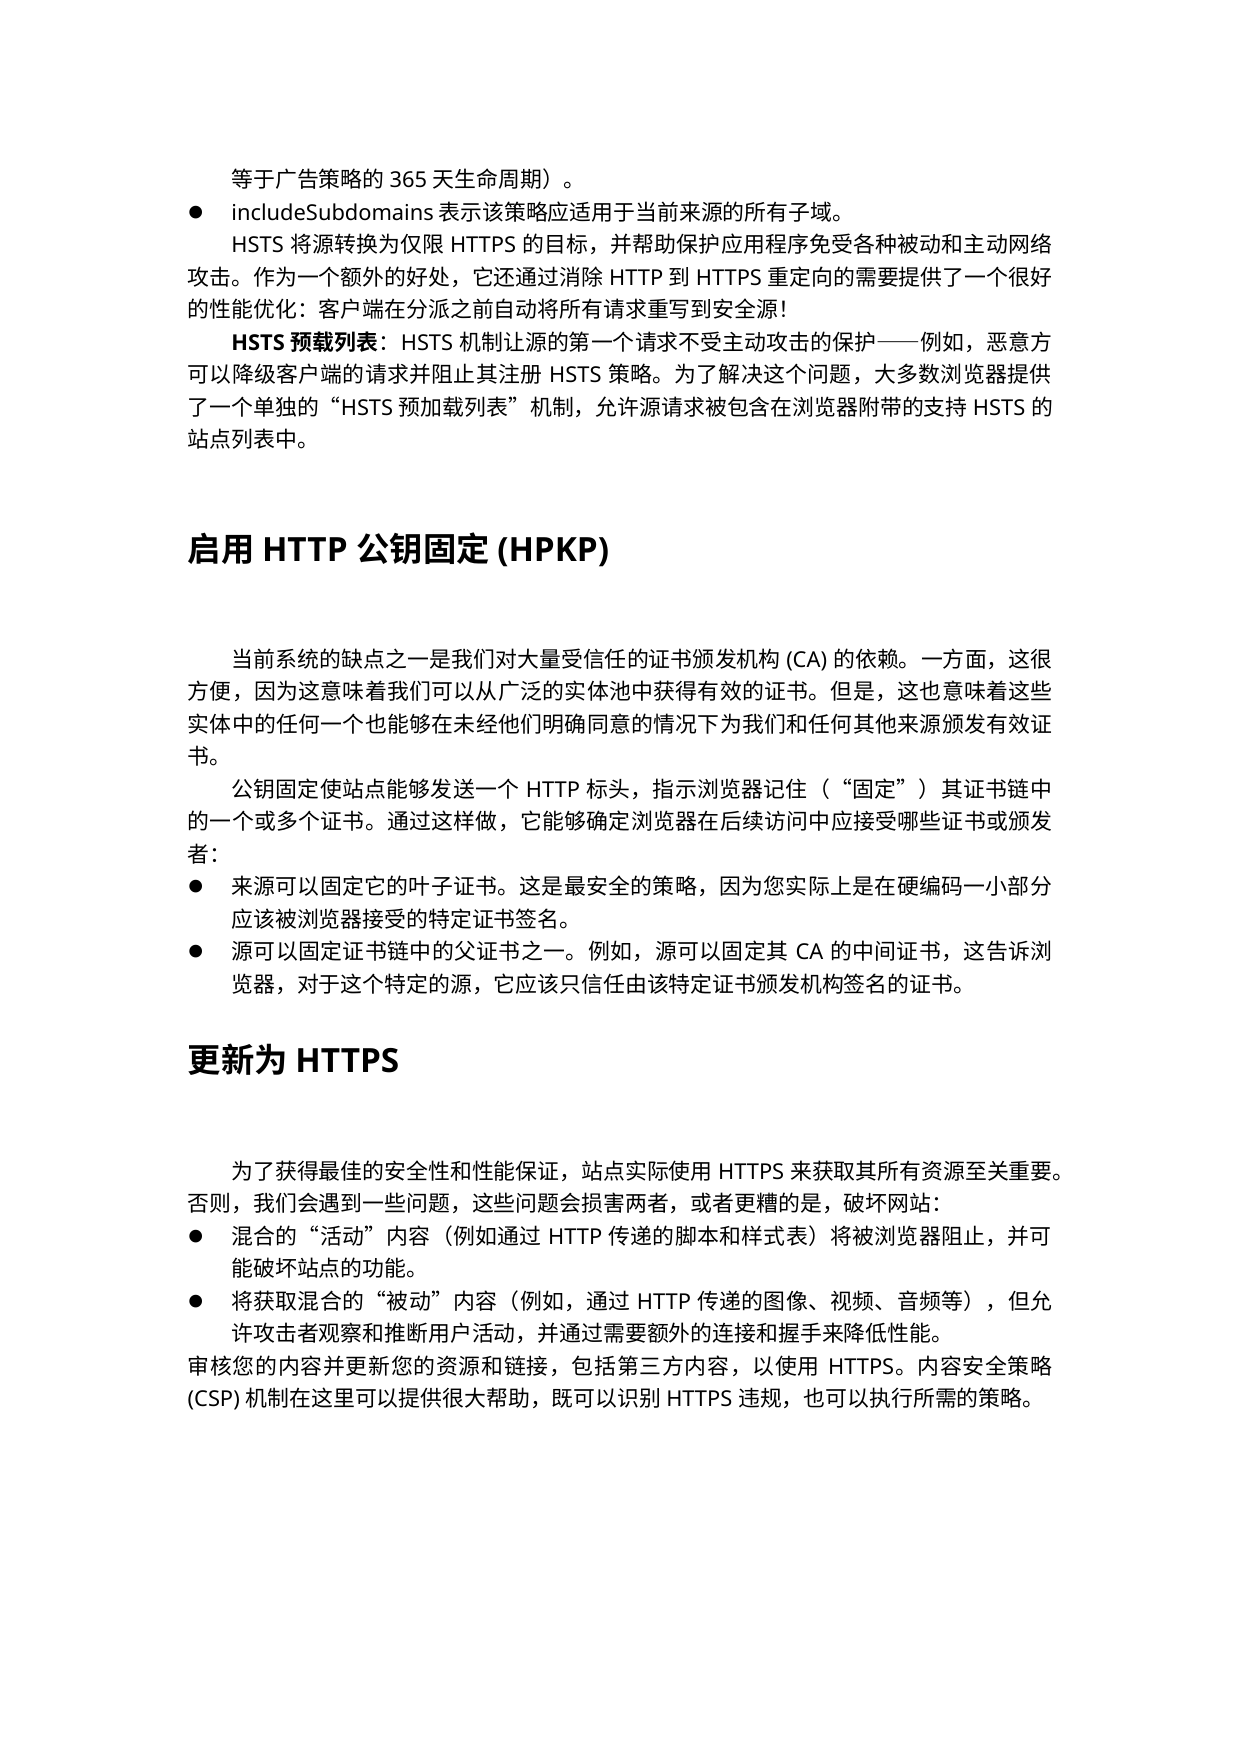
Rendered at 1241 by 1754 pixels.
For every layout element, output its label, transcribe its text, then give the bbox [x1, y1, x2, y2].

text 为了获得最佳的安全性和性能保证，站点实际使用 HTTPS 来获取其所有资源至关重要。否则，我们会遇到一些问题，这些问题会损害两者，或者更糟的是，破坏网站： [187, 1153, 1053, 1218]
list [187, 162, 1053, 194]
list 来源可以固定它的叶子证书。这是最安全的策略，因为您实际上是在硬编码一小部分应该被浏览器接受的特定证书签名。 [187, 869, 1053, 934]
list 混合的“活动”内容（例如通过 HTTP 传递的脚本和样式表）将被浏览器阻止，并可能破坏站点的功能。 [187, 1218, 1053, 1283]
text 公钥固定使站点能够发送一个 HTTP 标头，指示浏览器记住（“固定”）其证书链中的一个或多个证书。通过这样做，它能够确定浏览器在后续访问中应接受哪些证书或颁发者： [187, 771, 1053, 869]
text HSTS 将源转换为仅限 HTTPS 的目标，并帮助保护应用程序免受各种被动和主动网络攻击。作为一个额外的好处，它还通过消除 HTTP 到 HTTPS 重定向的需要提供了一个很好的性能优化：客户端在分派之前自动将所有请求重写到安全源！ [187, 227, 1053, 324]
list 源可以固定证书链中的父证书之一。例如，源可以固定其 CA 的中间证书，这告诉浏览器，对于这个特定的源，它应该只信任由该特定证书颁发机构签名的证书。 [187, 934, 1053, 999]
text 当前系统的缺点之一是我们对大量受信任的证书颁发机构 (CA) 的依赖。一方面，这很方便，因为这意味着我们可以从广泛的实体池中获得有效的证书。但是，这也意味着这些实体中的任何一个也能够在未经他们明确同意的情况下为我们和任何其他来源颁发有效证书。 [187, 641, 1053, 771]
list includeSubdomains表示该策略应适用于当前来源的所有子域。 [187, 194, 1053, 227]
subtitle 启用 HTTP 公钥固定 (HPKP) [187, 514, 1053, 579]
list 将获取混合的“被动”内容（例如，通过 HTTP 传递的图像、视频、音频等），但允许攻击者观察和推断用户活动，并通过需要额外的连接和握手来降低性能。 [187, 1283, 1053, 1348]
text HSTS 预载列表：HSTS 机制让源的第一个请求不受主动攻击的保护——例如，恶意方可以降级客户端的请求并阻止其注册 HSTS 策略。为了解决这个问题，大多数浏览器提供了一个单独的“HSTS 预加载列表”机制，允许源请求被包含在浏览器附带的支持 HSTS 的站点列表中。 [187, 324, 1053, 454]
subtitle 更新为 HTTPS [187, 1026, 1053, 1091]
text 审核您的内容并更新您的资源和链接，包括第三方内容，以使用 HTTPS。内容安全策略(CSP) 机制在这里可以提供很大帮助，既可以识别 HTTPS 违规，也可以执行所需的策略。 [187, 1348, 1053, 1413]
